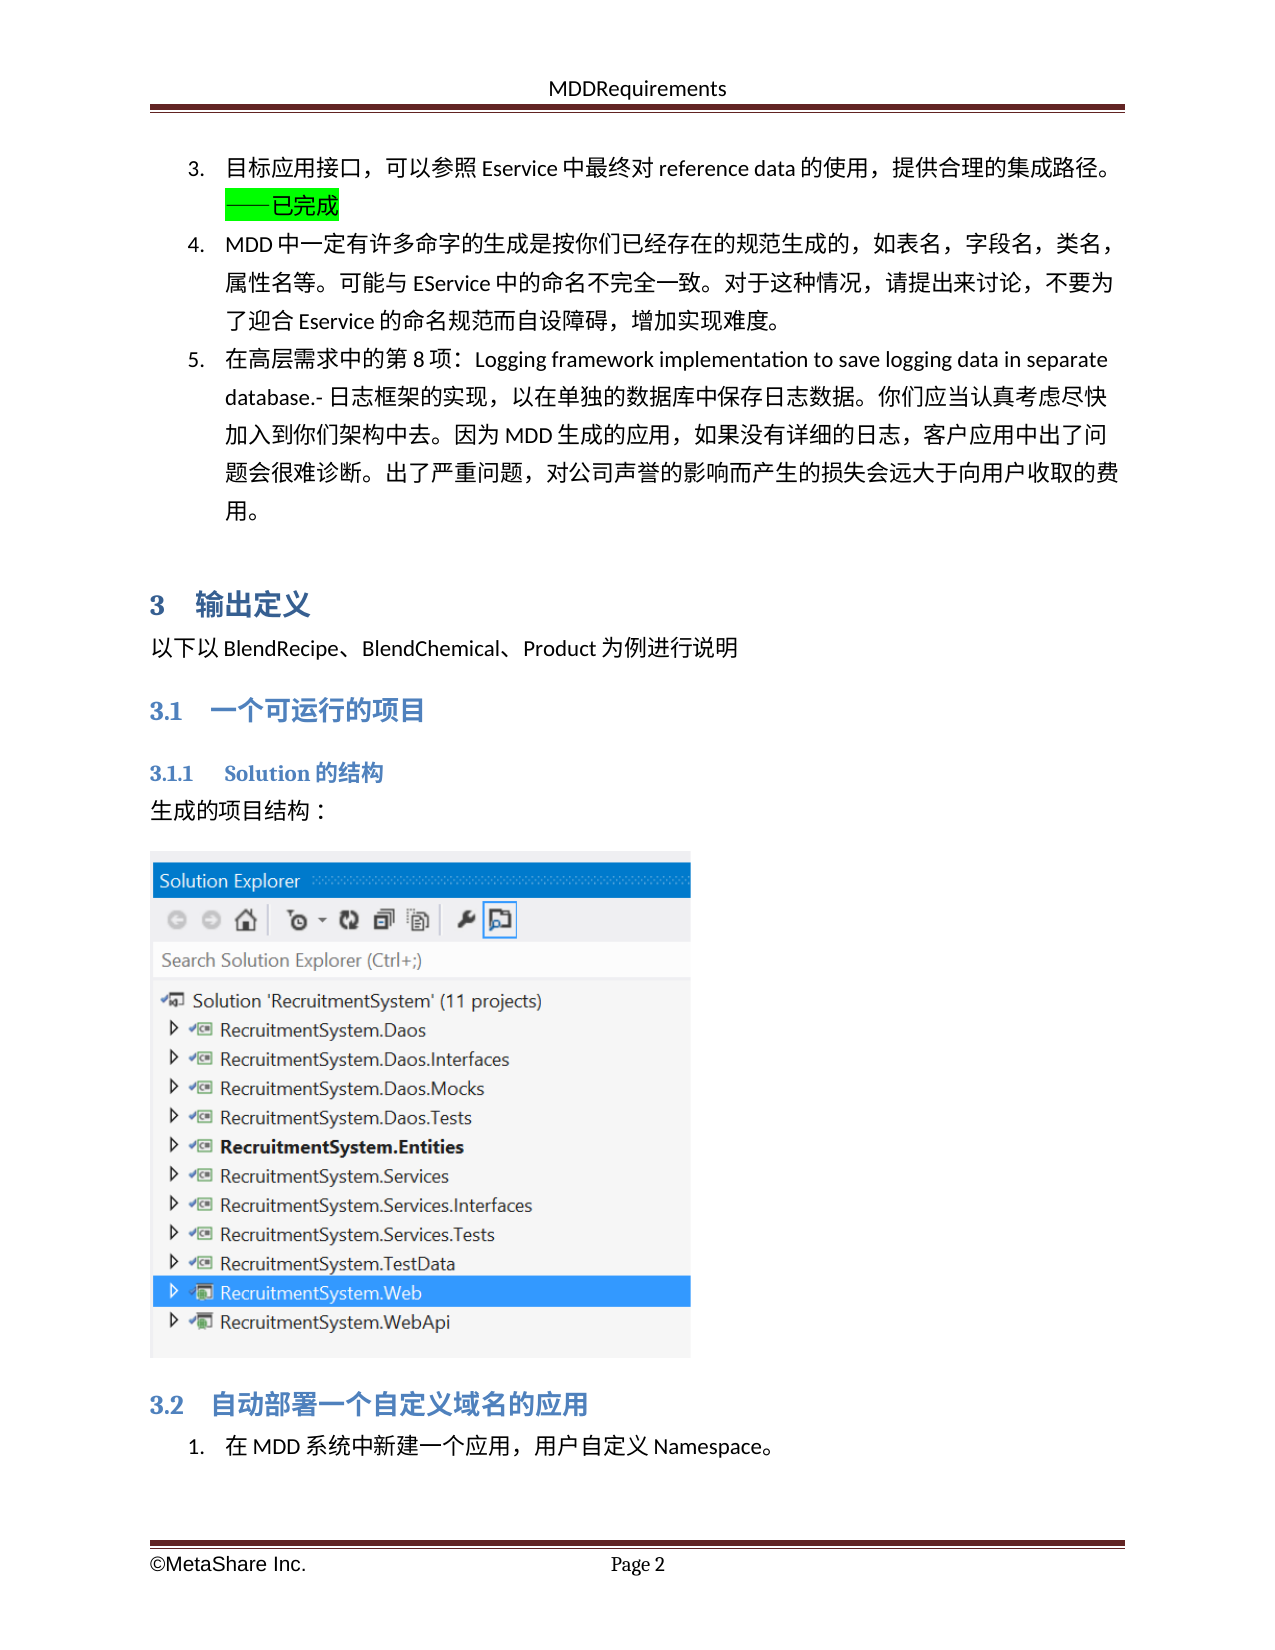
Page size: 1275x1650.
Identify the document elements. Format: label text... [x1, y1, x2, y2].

list 在高层需求中的第8项：Logging framework implementation to save logging data in separate database.- 日志框架的实现，以在单独的数据库中保存日志数据。你们应当认真考虑尽快加入到你们架构中去。因为MDD生成的应用，如果没有详细的日志，客户应用中出了问题会很难诊断。出了严重问题，对公司声誉的影响而产生的损失会远大于向用户收取的费用。 [187, 341, 1125, 526]
subtitle 一个可运行的项目 [150, 689, 1125, 728]
subtitle 输出定义 [150, 581, 1125, 623]
list 在MDD系统中新建一个应用，用户自定义Namespace。 [187, 1428, 1125, 1461]
subtitle Solution的结构 [150, 755, 1125, 788]
list MDD中一定有许多命字的生成是按你们已经存在的规范生成的，如表名，字段名，类名，属性名等。可能与EService中的命名不完全一致。对于这种情况，请提出来讨论，不要为了迎合Eservice的命名规范而自设障碍，增加实现难度。 [187, 226, 1125, 336]
list 目标应用接口，可以参照Eservice中最终对reference data的使用，提供合理的集成路径。——已完成 [187, 150, 1125, 221]
text 以下以BlendRecipe、BlendChemical、Product为例进行说明 [150, 630, 1125, 663]
text 生成的项目结构 ： [150, 793, 1125, 826]
picture [150, 851, 691, 1358]
subtitle 自动部署一个自定义域名的应用 [150, 1383, 1125, 1422]
